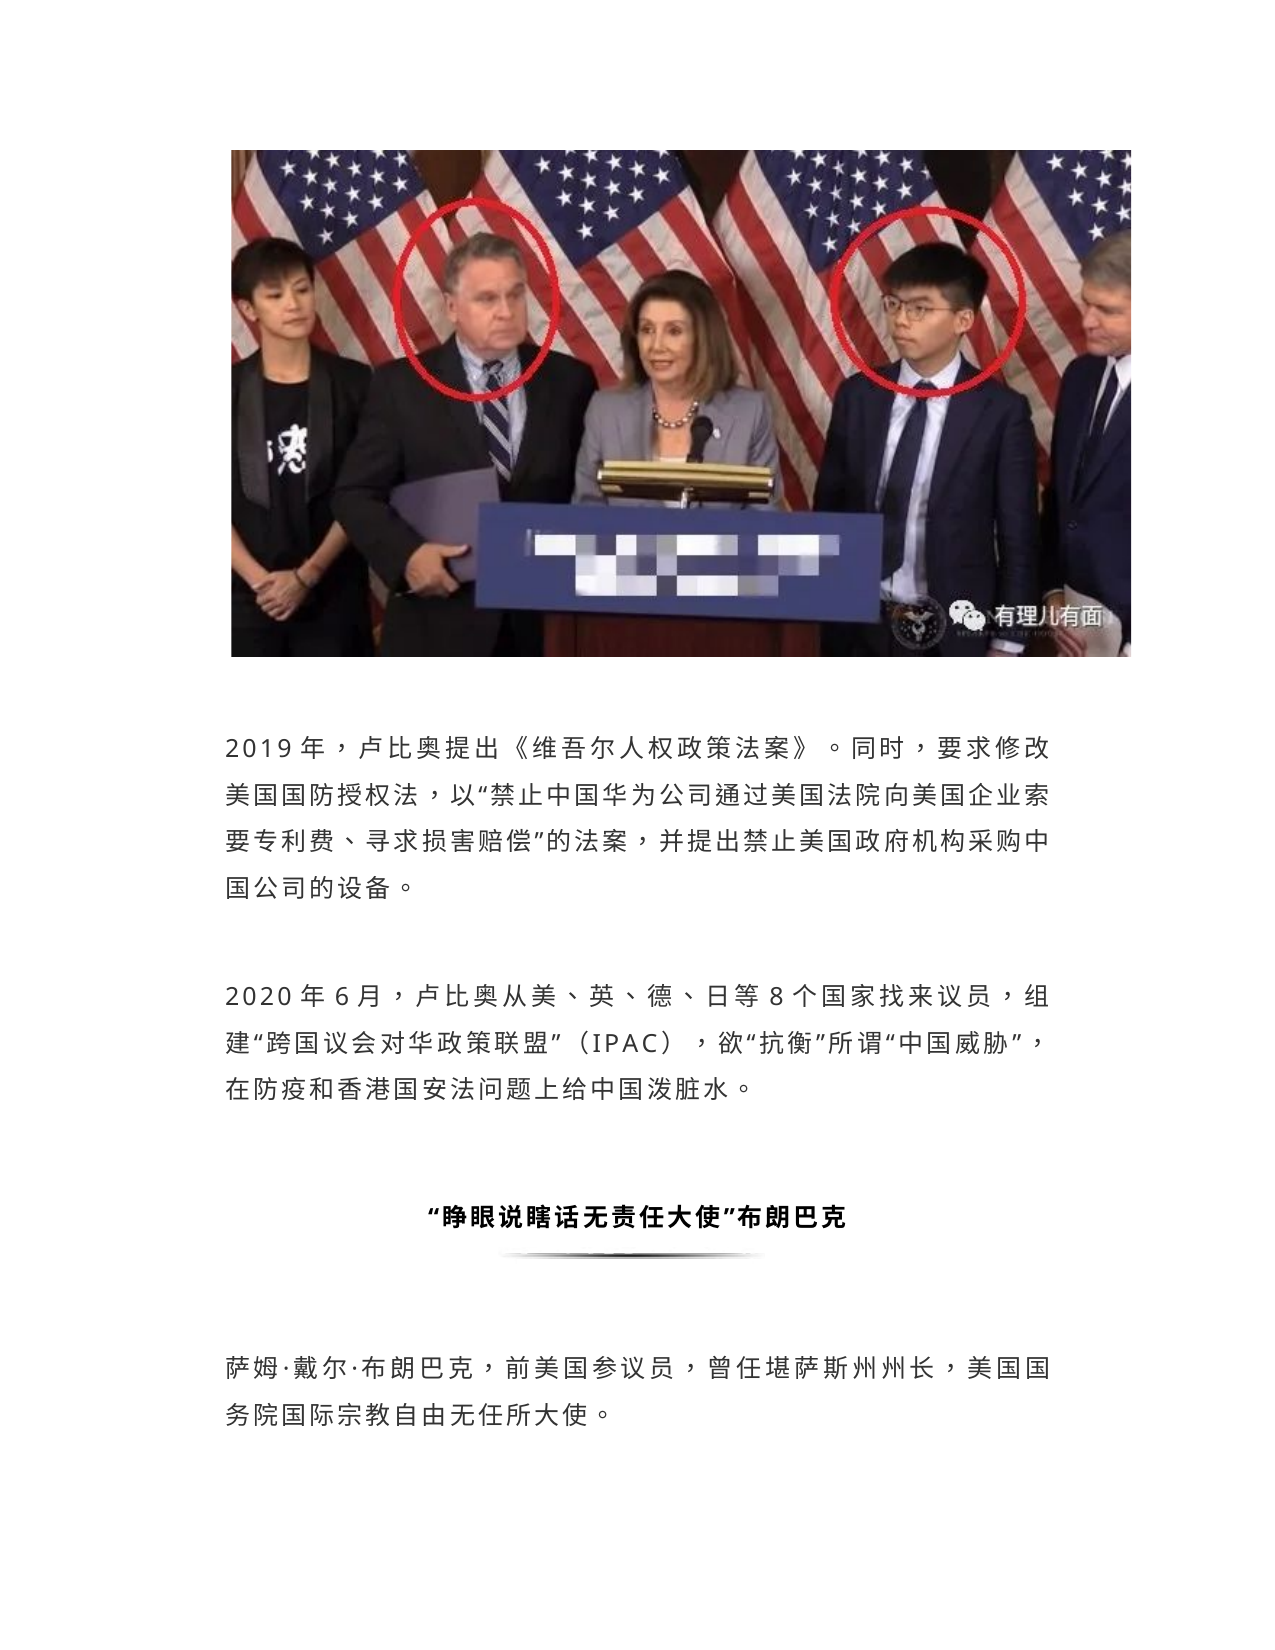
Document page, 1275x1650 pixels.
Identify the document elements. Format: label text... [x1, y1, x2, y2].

text 2020年6月，卢比奥从美、英、德、日等8个国家找来议员，组建“跨国议会对华政策联盟”（IPAC），欲“抗衡”所谓“中国威胁”，在防疫和香港国安法问题上给中国泼脏水。 [225, 966, 1050, 1106]
text 2019年，卢比奥提出《维吾尔人权政策法案》。同时，要求修改美国国防授权法，以“禁止中国华为公司通过美国法院向美国企业索要专利费、寻求损害赔偿”的法案，并提出禁止美国政府机构采购中国公司的设备。 [225, 718, 1050, 904]
picture [231, 150, 1132, 657]
picture [496, 1247, 779, 1264]
text “睁眼说瞎话无责任大使”布朗巴克 [212, 1191, 1062, 1234]
text 萨姆·戴尔·布朗巴克，前美国参议员，曾任堪萨斯州州长，美国国务院国际宗教自由无任所大使。 [225, 1338, 1050, 1431]
